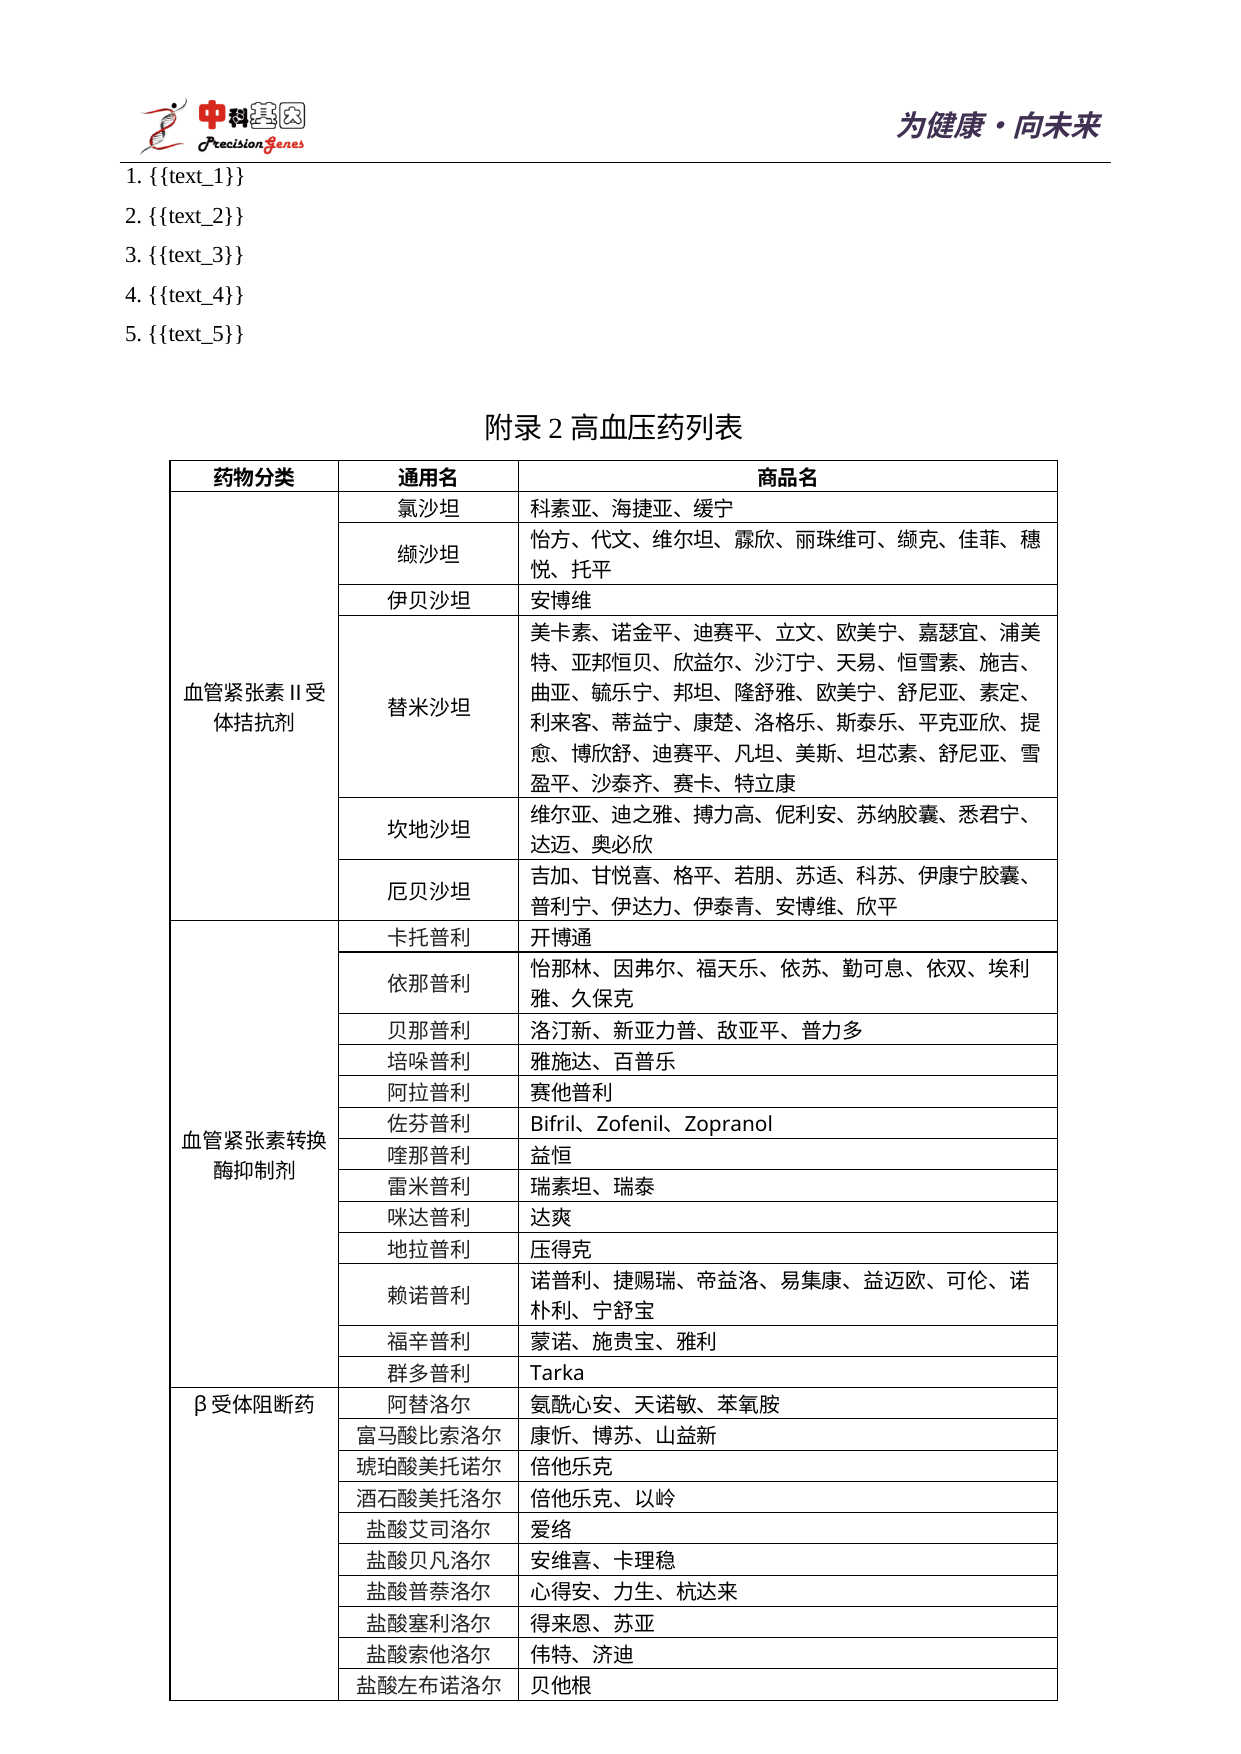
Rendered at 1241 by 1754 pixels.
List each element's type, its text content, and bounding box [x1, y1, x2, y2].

table_cell 贝他根 [519, 1669, 1057, 1699]
table_cell 盐酸索他洛尔 [339, 1638, 518, 1668]
table_cell 安博维 [519, 585, 1057, 615]
table_cell 阿拉普利 [339, 1076, 518, 1107]
table_cell 培哚普利 [339, 1045, 518, 1075]
table_cell 压得克 [519, 1233, 1057, 1263]
table_cell 卡托普利 [339, 921, 518, 951]
table_cell 瑞素坦、瑞泰 [519, 1170, 1057, 1201]
table_header 药物分类 [171, 461, 338, 491]
table_cell 赛他普利 [519, 1076, 1057, 1107]
table_cell 爱络 [519, 1513, 1057, 1543]
table_cell 氨酰心安、天诺敏、苯氧胺 [519, 1388, 1057, 1418]
table_cell 伊贝沙坦 [339, 585, 518, 615]
table_cell 达爽 [519, 1202, 1057, 1232]
table_cell 盐酸普萘洛尔 [339, 1576, 518, 1606]
table_cell 血管紧张素Ⅱ受体拮抗剂 [171, 492, 338, 920]
table_cell 盐酸艾司洛尔 [339, 1513, 518, 1543]
text 4. {{text_4}} [125, 281, 1103, 307]
table_cell 康忻、博苏、山益新 [519, 1419, 1057, 1449]
table_cell 富马酸比索洛尔 [339, 1419, 518, 1449]
table_cell 地拉普利 [339, 1233, 518, 1263]
table_cell 盐酸左布诺洛尔 [339, 1669, 518, 1699]
table_cell 阿替洛尔 [339, 1388, 518, 1418]
text 5. {{text_5}} [125, 320, 1103, 347]
table_cell 氯沙坦 [339, 492, 518, 522]
table_cell 怡方、代文、维尔坦、霡欣、丽珠维可、缬克、佳菲、穗悦、托平 [519, 523, 1057, 584]
table_cell 美卡素、诺金平、迪赛平、立文、欧美宁、嘉瑟宜、浦美特、亚邦恒贝、欣益尔、沙汀宁、天易、恒雪素、施吉、曲亚、毓乐宁、邦坦、隆舒雅、欧美宁、舒尼亚、素定、利来客、蒂益宁、康楚、洛格乐、斯泰乐、平克亚欣、提愈、博欣舒、迪赛平、凡坦、美斯、坦芯素、舒尼亚、雪盈平、沙泰齐、赛卡、特立康 [519, 616, 1057, 797]
table_cell 蒙诺、施贵宝、雅利 [519, 1326, 1057, 1356]
table_cell 琥珀酸美托诺尔 [339, 1451, 518, 1481]
table_cell 酒石酸美托洛尔 [339, 1482, 518, 1512]
table_cell 得来恩、苏亚 [519, 1607, 1057, 1637]
table_cell 贝那普利 [339, 1014, 518, 1044]
table_cell 诺普利、捷赐瑞、帝益洛、易集康、益迈欧、可伦、诺朴利、宁舒宝 [519, 1264, 1057, 1324]
table_cell 心得安、力生、杭达来 [519, 1576, 1057, 1606]
table_cell Bifril、Zofenil、Zopranol [519, 1108, 1057, 1138]
table_cell Tarka [519, 1357, 1057, 1387]
table_cell 伟特、济迪 [519, 1638, 1057, 1668]
table_cell 缬沙坦 [339, 523, 518, 584]
table_cell 安维喜、卡理稳 [519, 1544, 1057, 1574]
table_cell 血管紧张素转换酶抑制剂 [171, 921, 338, 1387]
table_header 通用名 [339, 461, 518, 491]
table_cell 盐酸塞利洛尔 [339, 1607, 518, 1637]
text 附录2 高血压药列表 [125, 405, 1103, 447]
table_cell 替米沙坦 [339, 616, 518, 797]
table_cell 咪达普利 [339, 1202, 518, 1232]
table_cell 雅施达、百普乐 [519, 1045, 1057, 1075]
table_cell 厄贝沙坦 [339, 860, 518, 920]
table_cell 依那普利 [339, 953, 518, 1013]
list {{text_2}} [125, 202, 1103, 228]
table_cell 佐芬普利 [339, 1108, 518, 1138]
text 3. {{text_3}} [125, 241, 1103, 268]
table_cell 福辛普利 [339, 1326, 518, 1356]
table_cell 科素亚、海捷亚、缓宁 [519, 492, 1057, 522]
table_cell 赖诺普利 [339, 1264, 518, 1324]
table_header 商品名 [519, 461, 1057, 491]
table_cell 盐酸贝凡洛尔 [339, 1544, 518, 1574]
table_cell 益恒 [519, 1139, 1057, 1169]
table_cell 维尔亚、迪之雅、搏力高、伲利安、苏纳胶囊、悉君宁、达迈、奥必欣 [519, 798, 1057, 859]
table_cell β受体阻断药 [171, 1388, 338, 1699]
table_cell 倍他乐克 [519, 1451, 1057, 1481]
picture [125, 77, 325, 161]
table_cell 雷米普利 [339, 1170, 518, 1201]
table_cell 怡那林、因弗尔、福天乐、依苏、勤可息、依双、埃利雅、久保克 [519, 953, 1057, 1013]
list {{text_1}} [125, 162, 1103, 189]
table_cell 洛汀新、新亚力普、敌亚平、普力多 [519, 1014, 1057, 1044]
table_cell 吉加、甘悦喜、格平、若朋、苏适、科苏、伊康宁胶囊、普利宁、伊达力、伊泰青、安博维、欣平 [519, 860, 1057, 920]
table_cell 开博通 [519, 921, 1057, 951]
table_cell 群多普利 [339, 1357, 518, 1387]
table_cell 坎地沙坦 [339, 798, 518, 859]
table_cell 喹那普利 [339, 1139, 518, 1169]
table_cell 倍他乐克、以岭 [519, 1482, 1057, 1512]
